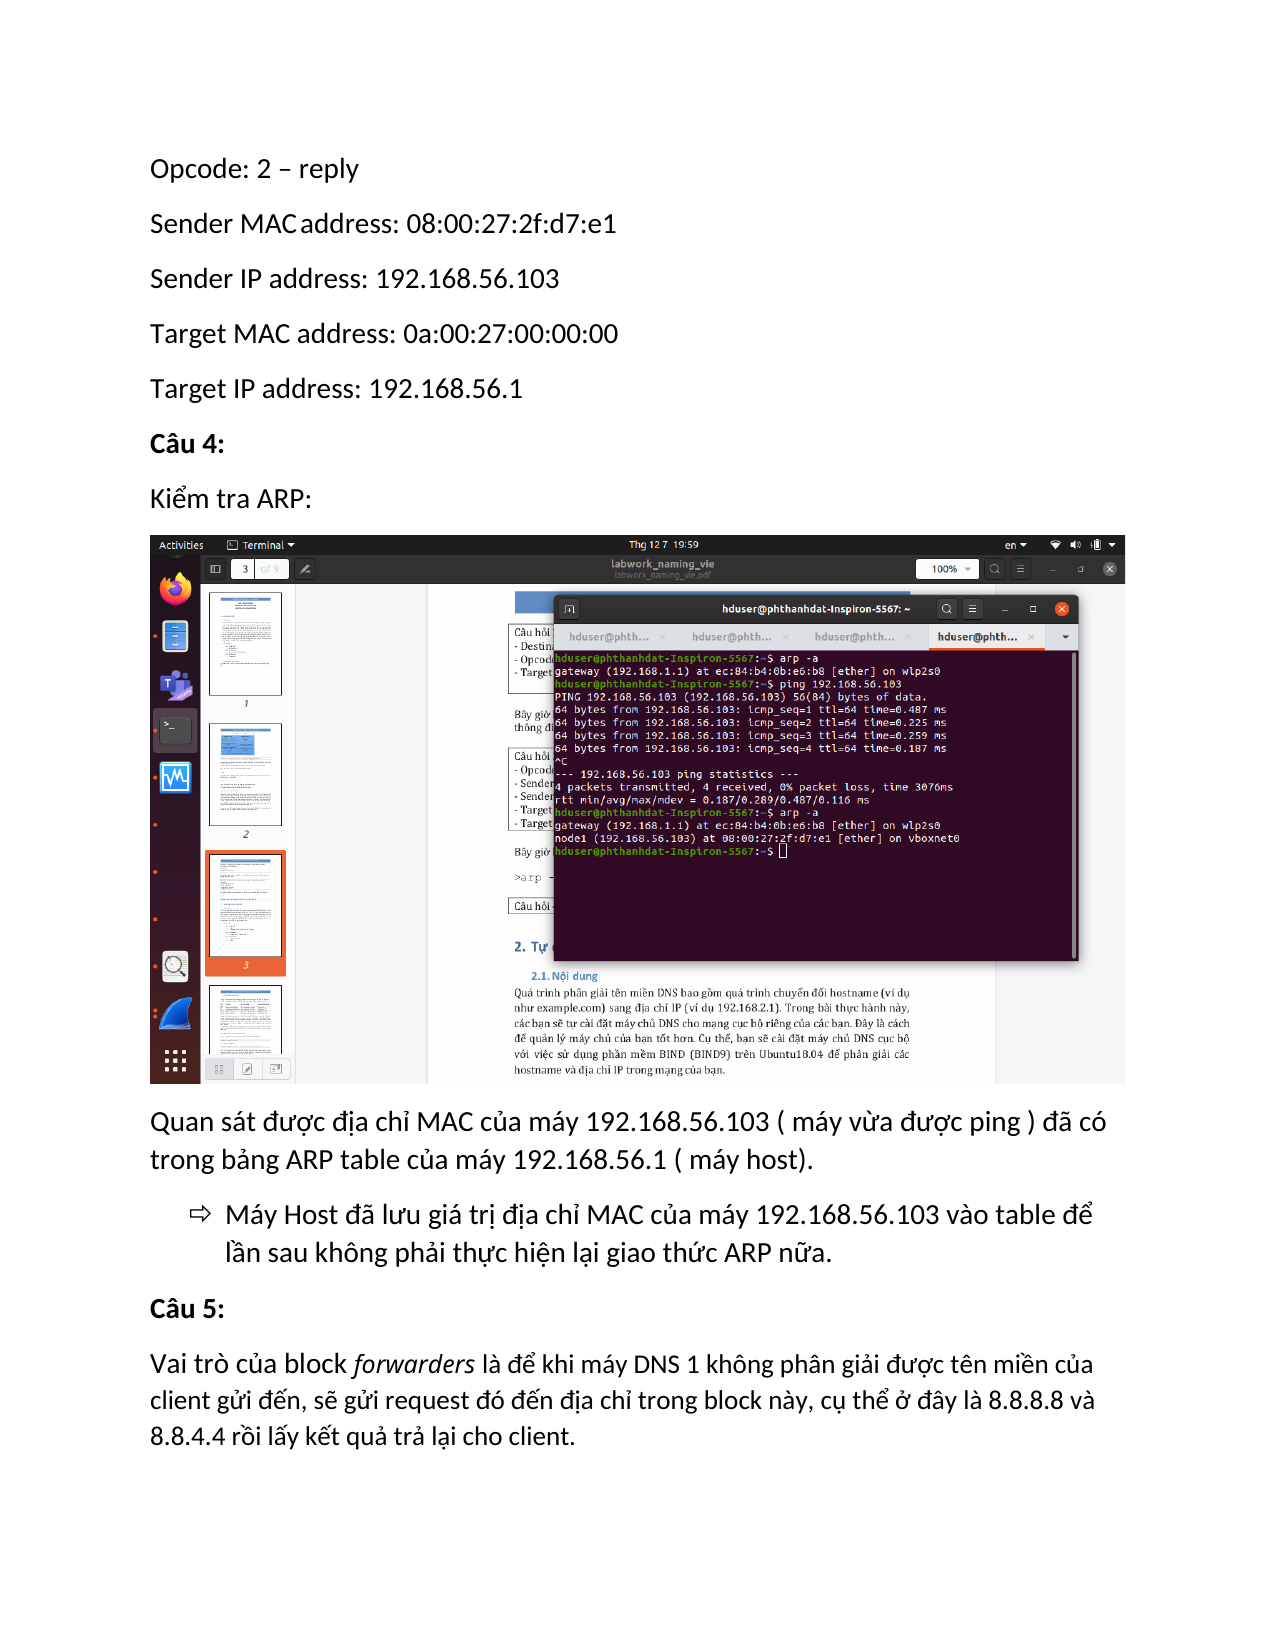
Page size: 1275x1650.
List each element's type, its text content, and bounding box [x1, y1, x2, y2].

text Target IP address: 192.168.56.1 [150, 370, 1125, 406]
text Câu 4: [150, 426, 1125, 461]
text Câu 5: [150, 1290, 1125, 1325]
text Vai trò của block forwarders là để khi máy DNS 1 không phân giải được tên miền của client gửi đến, sẽ gửi request đó đến địa chỉ trong block này, cụ thể ở đây là 8.8.8.8 và 8.8.4.4 rồi lấy kết quả trả lại cho client. [150, 1345, 1125, 1452]
text Sender MAC address: 08:00:27:2f:d7:e1 [150, 205, 1125, 241]
text Quan sát được địa chỉ MAC của máy 192.168.56.103 ( máy vừa được ping ) đã có trong bảng ARP table của máy 192.168.56.1 ( máy host). [150, 1103, 1125, 1177]
text Opcode: 2 – reply [150, 150, 1125, 186]
text Target MAC address: 0a:00:27:00:00:00 [150, 315, 1125, 351]
picture [150, 535, 1125, 1084]
list Máy Host đã lưu giá trị địa chỉ MAC của máy 192.168.56.103 vào table để lần sau không phải thực hiện lại giao thức ARP nữa. [187, 1196, 1125, 1270]
text Kiểm tra ARP: [150, 481, 1125, 516]
text Sender IP address: 192.168.56.103 [150, 260, 1125, 296]
